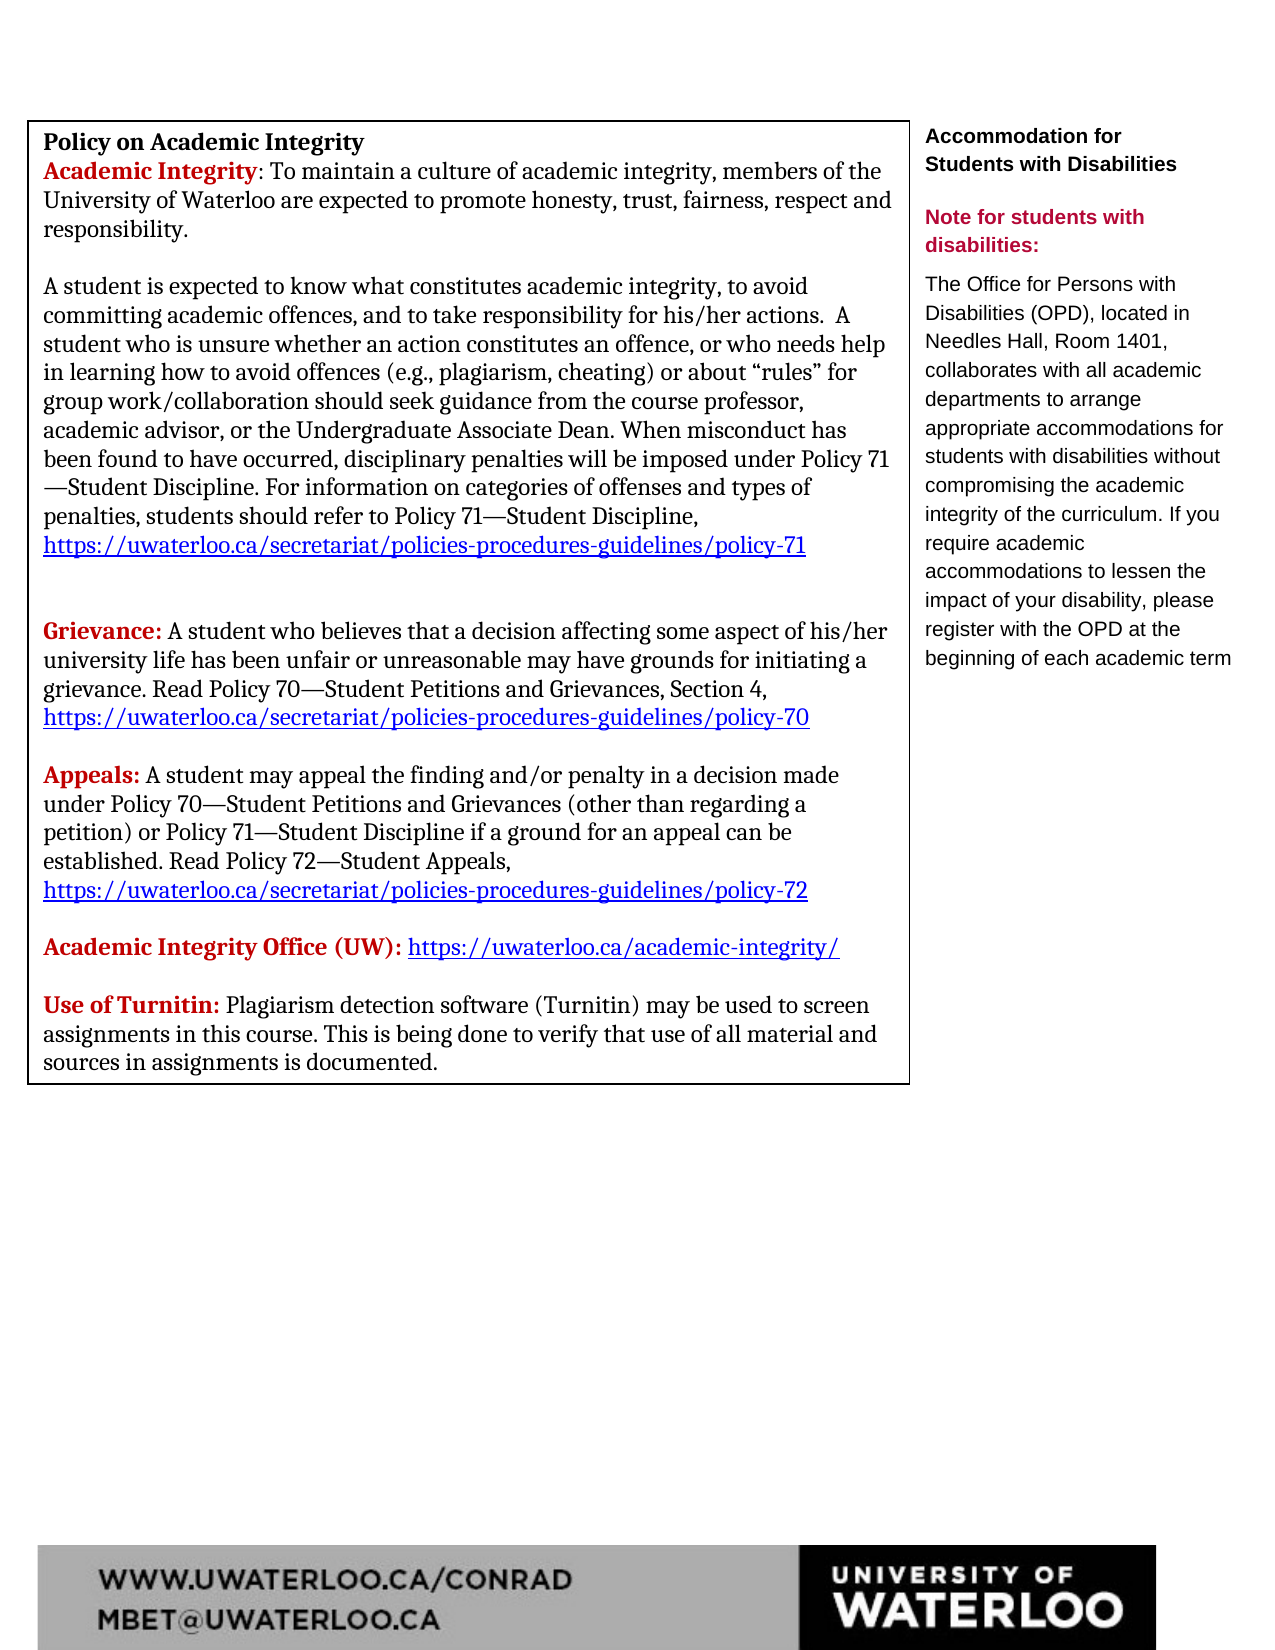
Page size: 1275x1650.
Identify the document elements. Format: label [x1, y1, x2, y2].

picture [37, 1545, 1157, 1650]
